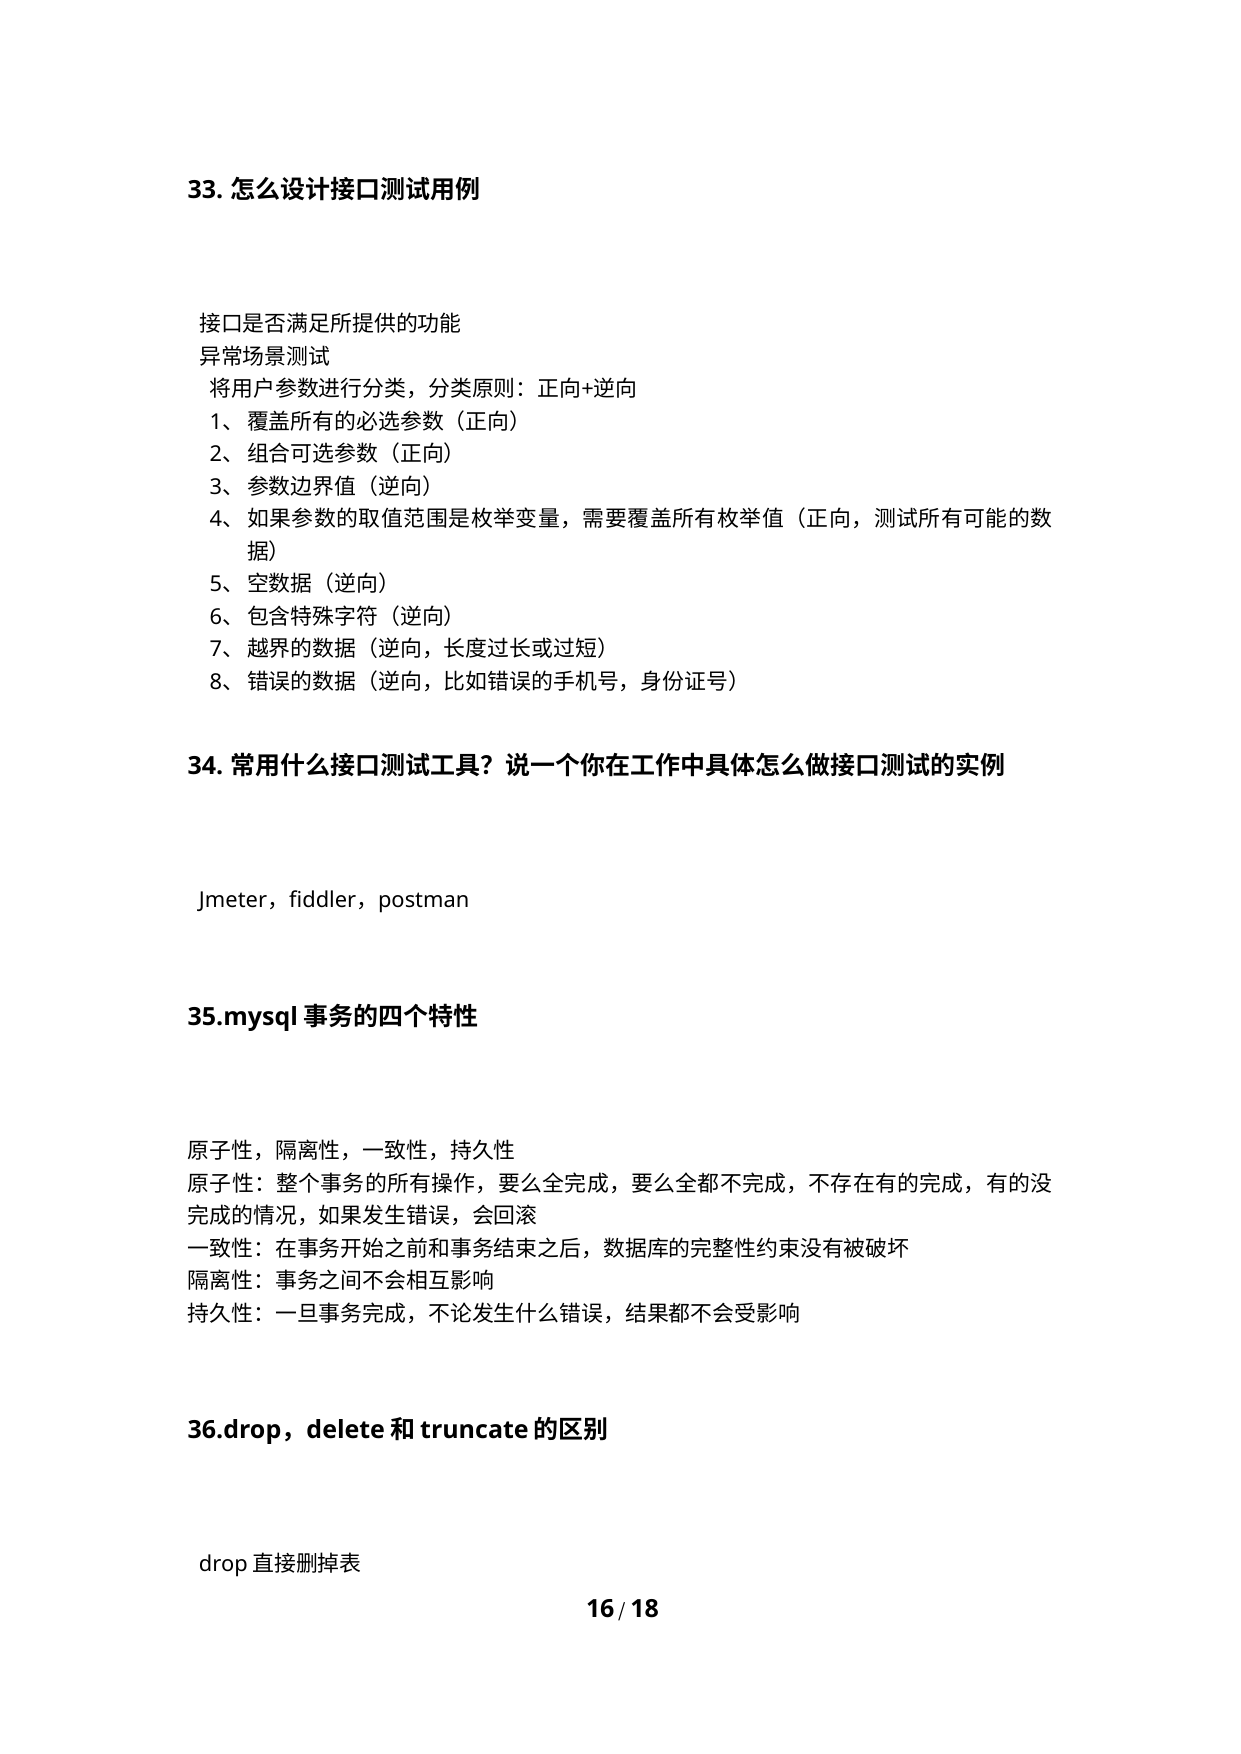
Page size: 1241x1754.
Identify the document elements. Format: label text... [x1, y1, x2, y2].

subtitle 34. 常用什么接口测试工具？说一个你在工作中具体怎么做接口测试的实例 [187, 731, 1053, 796]
text drop直接删掉表 [187, 1546, 1053, 1578]
list 组合可选参数（正向） [209, 436, 1053, 468]
subtitle 33. 怎么设计接口测试用例 [187, 156, 1053, 221]
list 越界的数据（逆向，长度过长或过短） [209, 631, 1053, 663]
list 错误的数据（逆向，比如错误的手机号，身份证号） [209, 663, 1053, 696]
list 参数边界值（逆向） [209, 468, 1053, 501]
text 持久性：一旦事务完成，不论发生什么错误，结果都不会受影响 [187, 1295, 1053, 1328]
text 将用户参数进行分类，分类原则：正向+逆向 [187, 371, 1053, 403]
list 如果参数的取值范围是枚举变量，需要覆盖所有枚举值（正向，测试所有可能的数据） [209, 501, 1053, 566]
text 隔离性：事务之间不会相互影响 [187, 1263, 1053, 1295]
text 接口是否满足所提供的功能 [187, 306, 1053, 338]
text 一致性：在事务开始之前和事务结束之后，数据库的完整性约束没有被破坏 [187, 1230, 1053, 1263]
list 覆盖所有的必选参数（正向） [209, 403, 1053, 436]
text 原子性：整个事务的所有操作，要么全完成，要么全都不完成，不存在有的完成，有的没完成的情况，如果发生错误，会回滚 [187, 1165, 1053, 1230]
subtitle 35.mysql事务的四个特性 [187, 982, 1053, 1047]
list 空数据（逆向） [209, 566, 1053, 598]
text 异常场景测试 [187, 338, 1053, 371]
text 原子性，隔离性，一致性，持久性 [187, 1133, 1053, 1165]
subtitle 36.drop，delete和truncate的区别 [187, 1396, 1053, 1461]
text Jmeter，fiddler，postman [187, 882, 1053, 914]
list 包含特殊字符（逆向） [209, 598, 1053, 631]
